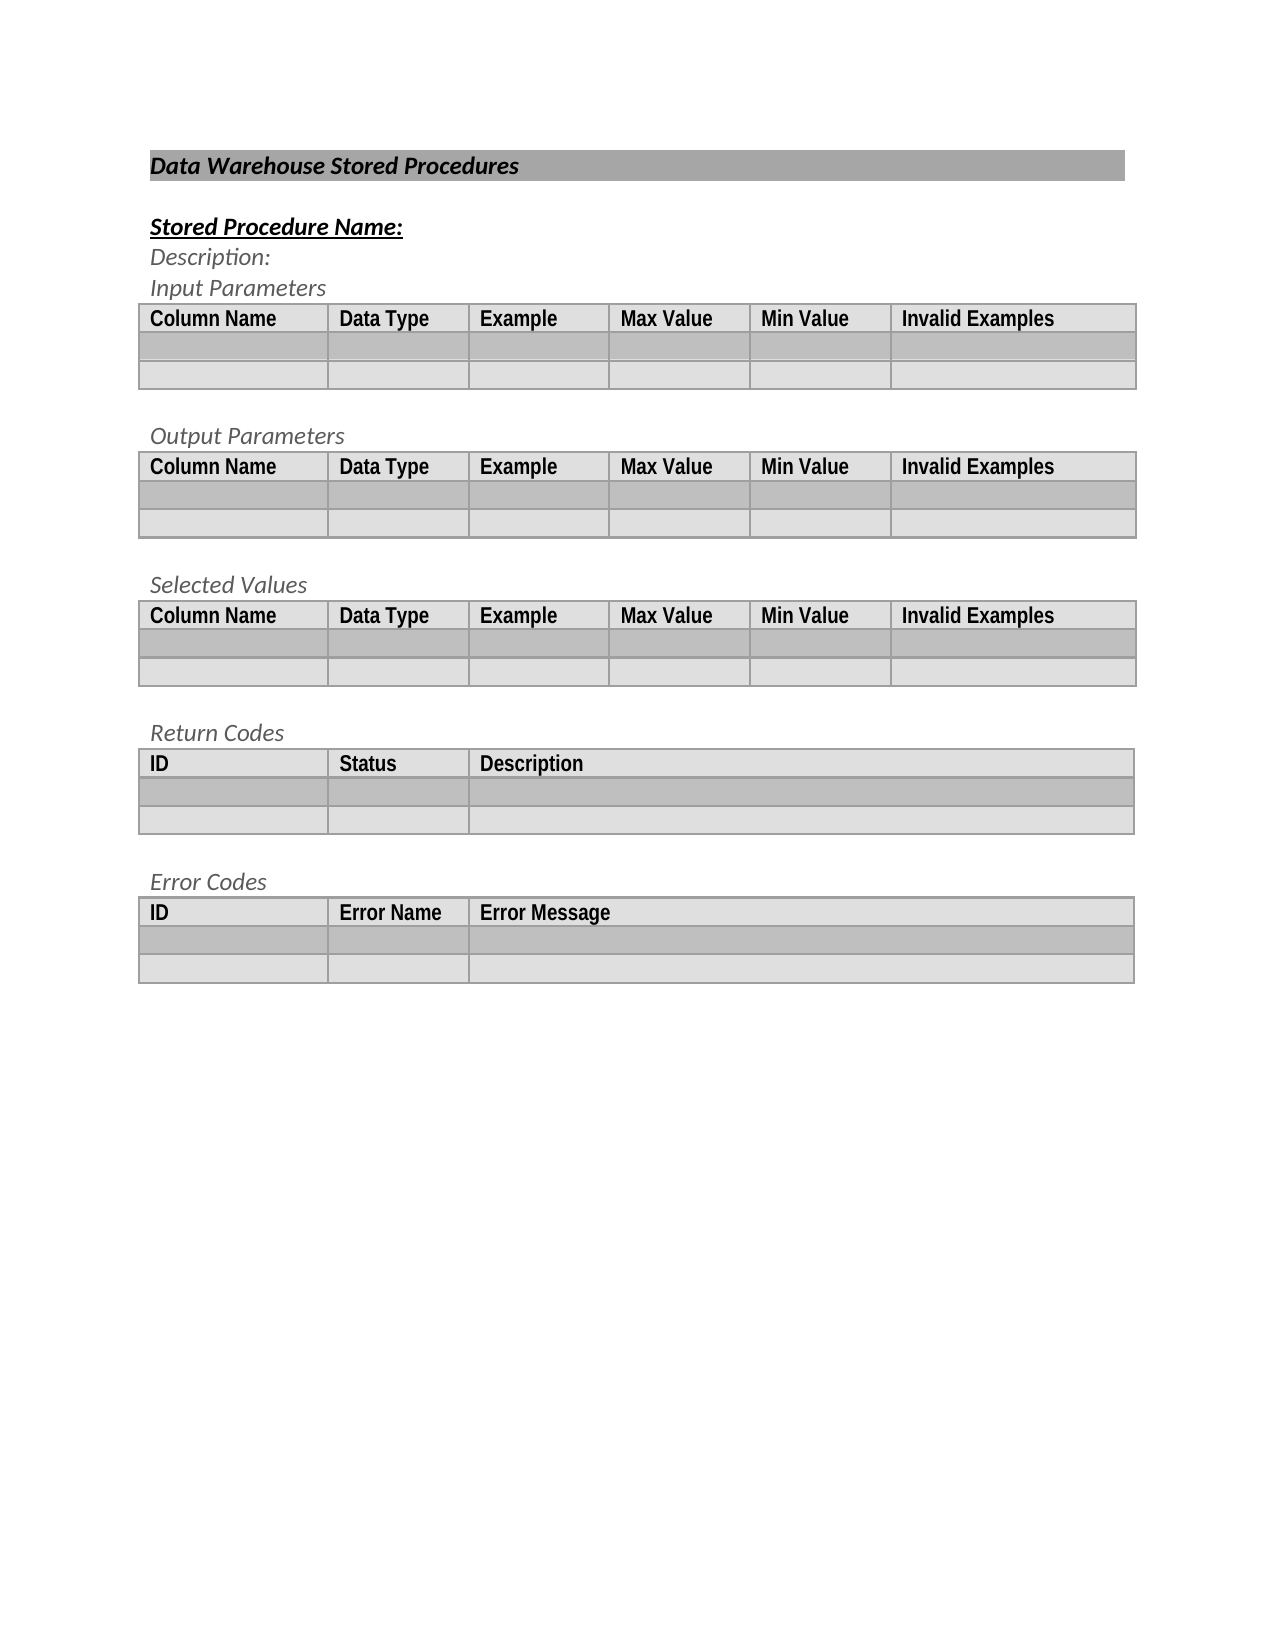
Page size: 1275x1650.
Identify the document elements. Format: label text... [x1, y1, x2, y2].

table_cell [140, 630, 327, 656]
table_cell [470, 510, 608, 536]
table_cell [470, 779, 1133, 805]
table_cell [140, 927, 327, 953]
table_header Example [470, 453, 608, 479]
table_header Invalid Examples [892, 453, 1135, 479]
table_cell [751, 333, 890, 359]
table_header ID [140, 750, 327, 776]
table_cell [892, 482, 1135, 508]
table_cell [470, 807, 1133, 833]
table_header Example [470, 305, 608, 331]
table_header Data Type [329, 453, 468, 479]
table_cell [751, 510, 890, 536]
table_cell [470, 955, 1133, 982]
table_header Min Value [751, 602, 890, 628]
table_header Data Type [329, 305, 468, 331]
text Selected Values [150, 569, 1125, 599]
table_cell [140, 955, 327, 982]
table_cell [140, 659, 327, 685]
table_header Column Name [140, 305, 327, 331]
table_header Data Type [329, 602, 468, 628]
table_header Description [470, 750, 1133, 776]
table_cell [329, 807, 468, 833]
table_cell [329, 333, 468, 359]
table_cell [892, 630, 1135, 656]
table_header Max Value [610, 602, 749, 628]
table_cell [470, 333, 608, 359]
table_cell [329, 955, 468, 982]
table_cell [610, 510, 749, 536]
table_header Error Message [470, 899, 1133, 925]
table_cell [140, 779, 327, 805]
table_cell [751, 659, 890, 685]
table_header ID [140, 899, 327, 925]
table_header Min Value [751, 305, 890, 331]
table_cell [892, 510, 1135, 536]
text Output Parameters [150, 421, 1125, 451]
table_cell [470, 362, 608, 388]
table_header Column Name [140, 602, 327, 628]
table_cell [610, 482, 749, 508]
table_cell [140, 807, 327, 833]
table_cell [610, 630, 749, 656]
table_header Column Name [140, 453, 327, 479]
table_cell [329, 510, 468, 536]
table_cell [470, 630, 608, 656]
table_cell [892, 362, 1135, 388]
table_cell [140, 482, 327, 508]
table_cell [329, 779, 468, 805]
table_cell [140, 362, 327, 388]
table_cell [610, 333, 749, 359]
table_header Example [470, 602, 608, 628]
table_header Invalid Examples [892, 305, 1135, 331]
table_cell [140, 333, 327, 359]
table_header Min Value [751, 453, 890, 479]
table_cell [470, 659, 608, 685]
table_cell [892, 333, 1135, 359]
table_cell [610, 362, 749, 388]
table_cell [751, 482, 890, 508]
table_cell [470, 927, 1133, 953]
table_header Error Name [329, 899, 468, 925]
table_cell [751, 630, 890, 656]
table_cell [329, 630, 468, 656]
table_cell [892, 659, 1135, 685]
table_cell [329, 927, 468, 953]
table_header Status [329, 750, 468, 776]
table_cell [610, 659, 749, 685]
text Data Warehouse Stored Procedures [150, 150, 1125, 181]
table_header Max Value [610, 305, 749, 331]
table_cell [751, 362, 890, 388]
table_cell [329, 482, 468, 508]
text Return Codes [150, 717, 1125, 748]
table_header Max Value [610, 453, 749, 479]
text Stored Procedure Name: [150, 211, 1125, 242]
table_cell [470, 482, 608, 508]
text Input Parameters [150, 272, 1125, 303]
table_cell [329, 362, 468, 388]
text Description: [150, 242, 1125, 272]
text Error Codes [150, 866, 1125, 896]
table_header Invalid Examples [892, 602, 1135, 628]
table_cell [140, 510, 327, 536]
table_cell [329, 659, 468, 685]
